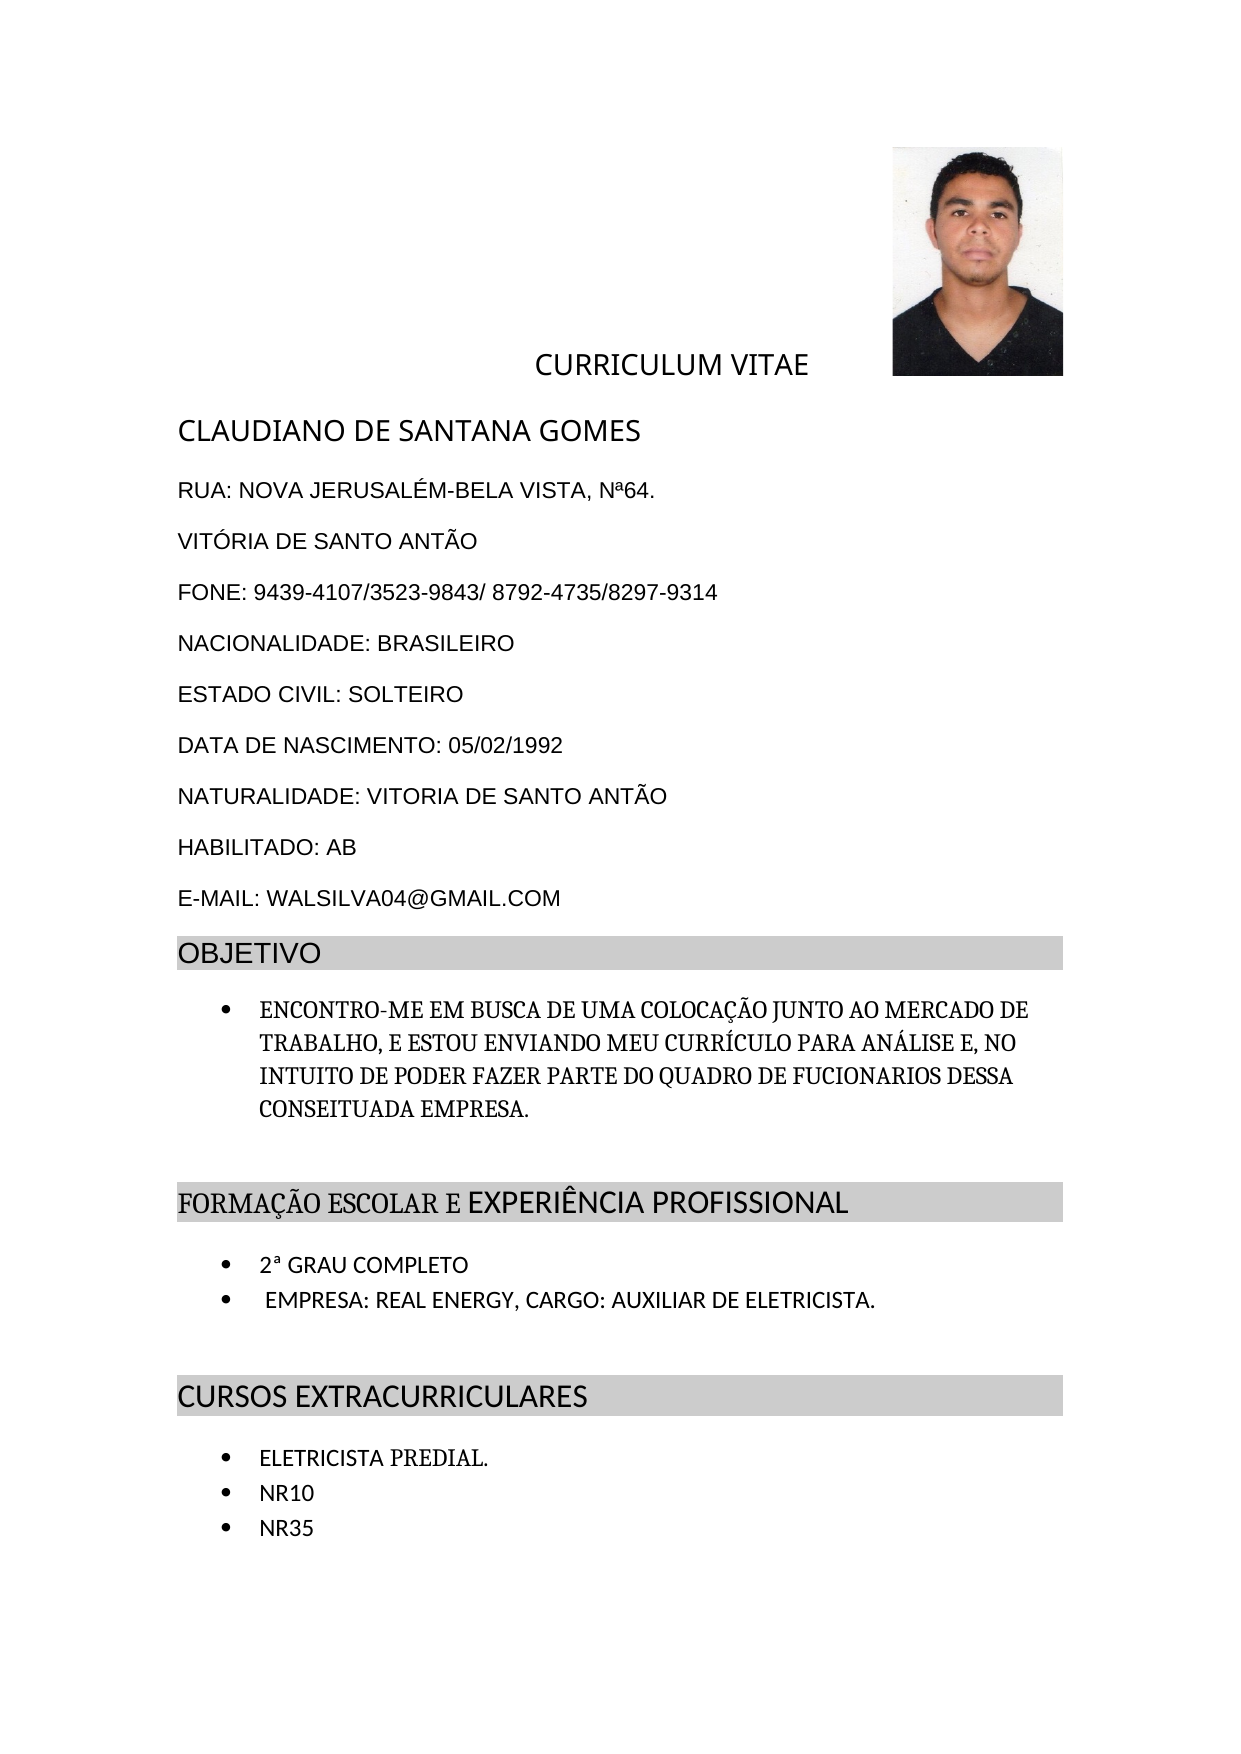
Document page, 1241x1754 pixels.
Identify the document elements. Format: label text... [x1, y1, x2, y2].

text RUA: NOVA JERUSALÉM-BELA VISTA, Nª64. [177, 477, 1063, 503]
text HABILITADO: AB [177, 834, 1063, 861]
text NACIONALIDADE: BRASILEIRO [177, 630, 1063, 656]
text NATURALIDADE: VITORIA DE SANTO ANTÃO [177, 783, 1063, 809]
text CURSOS EXTRACURRICULARES [177, 1375, 1063, 1416]
list ELETRICISTA PREDIAL. [222, 1443, 1063, 1473]
text E-MAIL: WALSILVA04@GMAIL.COM [177, 885, 1063, 912]
text VITÓRIA DE SANTO ANTÃO [177, 528, 1063, 554]
text ESTADO CIVIL: SOLTEIRO [177, 681, 1063, 707]
list NR35 [222, 1513, 1063, 1543]
text FORMAÇÃO ESCOLAR E EXPERIÊNCIA PROFISSIONAL [177, 1182, 1063, 1222]
text DATA DE NASCIMENTO: 05/02/1992 [177, 732, 1063, 758]
text CLAUDIANO DE SANTANA GOMES [177, 410, 1063, 450]
picture [892, 147, 1064, 376]
list NR10 [222, 1478, 1063, 1508]
list EMPRESA: REAL ENERGY, CARGO: AUXILIAR DE ELETRICISTA. [222, 1284, 1063, 1315]
text FONE: 9439-4107/3523-9843/ 8792-4735/8297-9314 [177, 579, 1063, 605]
list ENCONTRO-ME EM BUSCA DE UMA COLOCAÇÃO JUNTO AO MERCADO DE TRABALHO, E ESTOU ENVIANDO MEU CURRÍCULO PARA ANÁLISE E, NO INTUITO DE PODER FAZER PARTE DO QUADRO DE FUCIONARIOS DESSA CONSEITUADA EMPRESA. [222, 996, 1063, 1123]
text CURRICULUM VITAE [177, 148, 1063, 384]
text OBJETIVO [177, 936, 1063, 970]
list 2ª GRAU COMPLETO [222, 1249, 1063, 1280]
